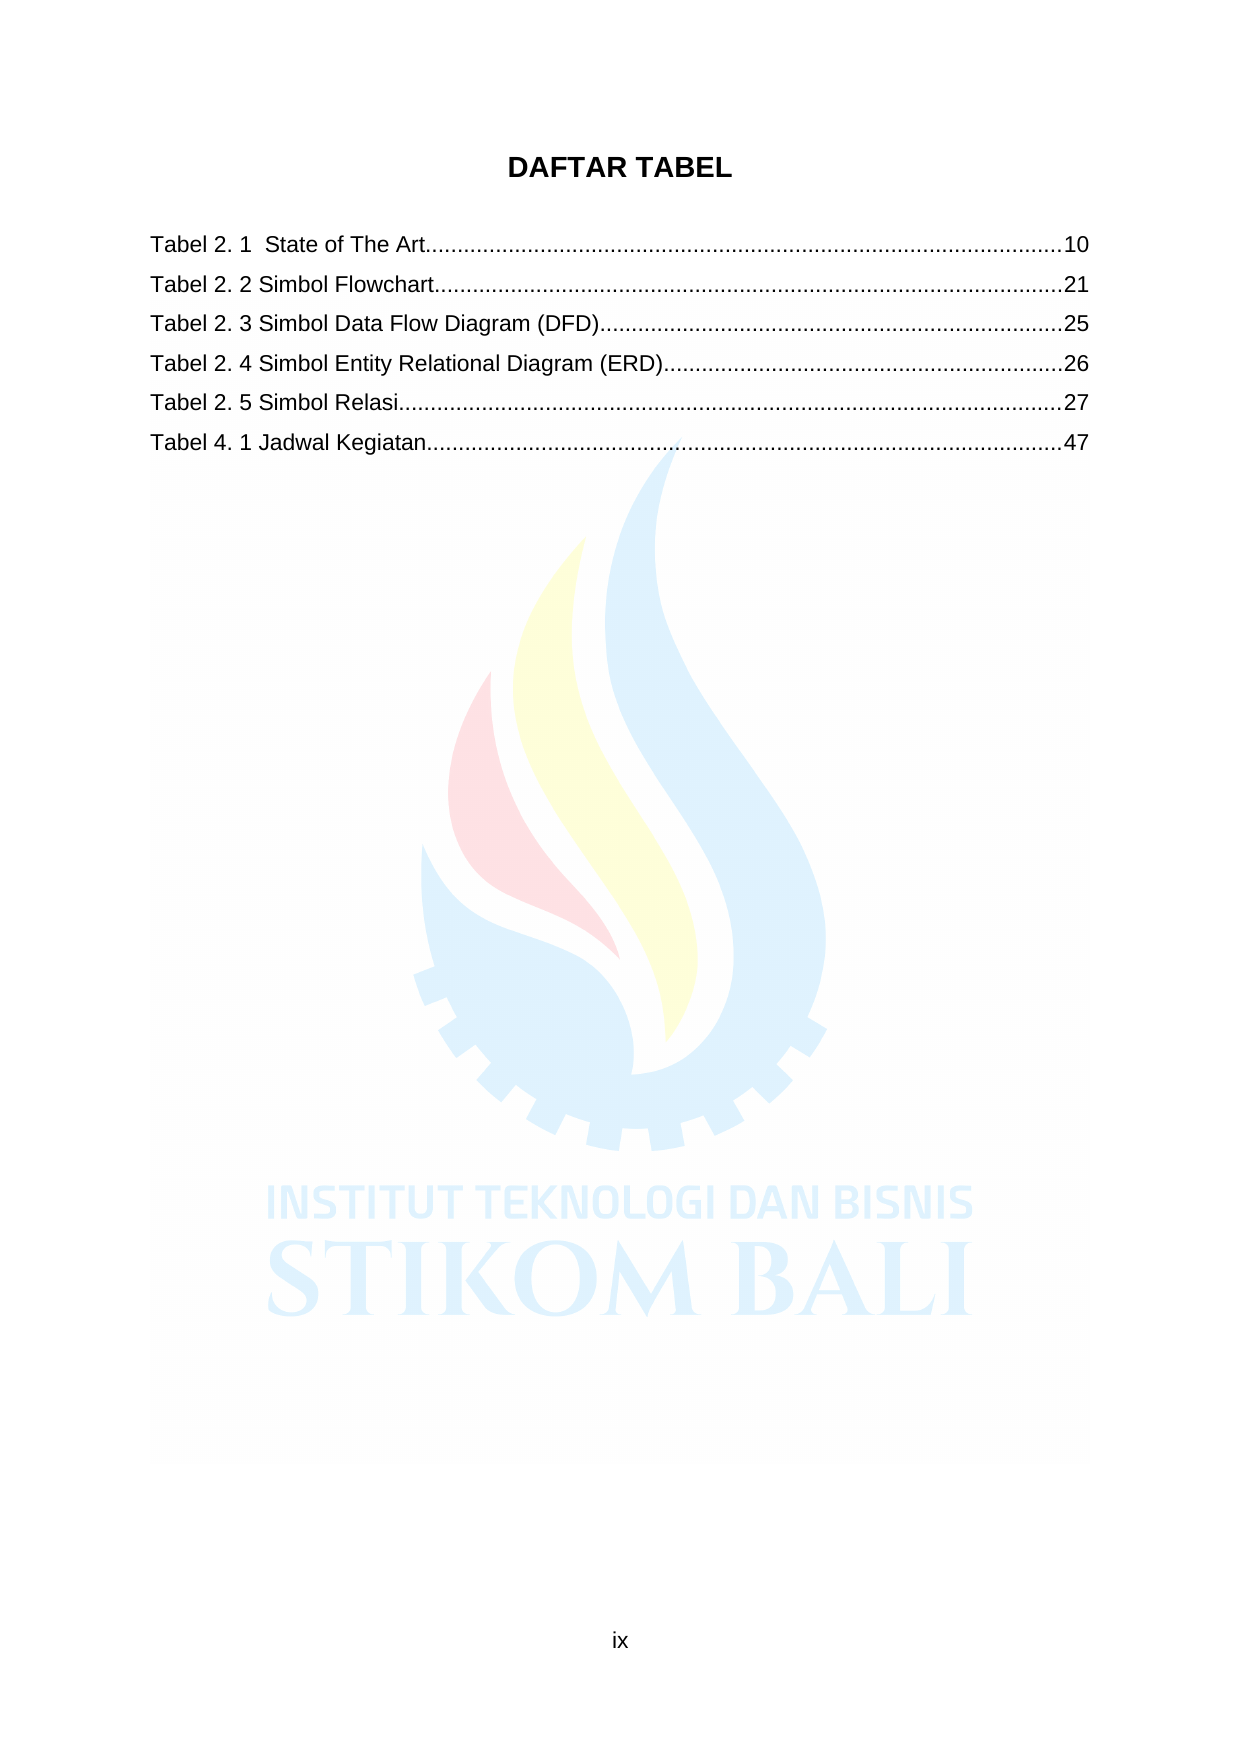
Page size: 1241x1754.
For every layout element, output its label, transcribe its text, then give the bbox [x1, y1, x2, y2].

text Tabel 2. 3 Simbol Data Flow Diagram (DFD) 25 [150, 310, 1090, 337]
text Tabel 2. 5 Simbol Relasi 27 [150, 389, 1090, 416]
text Tabel 2. 4 Simbol Entity Relational Diagram (ERD) 26 [150, 350, 1090, 376]
text Tabel 2. 1 State of The Art 10 [150, 231, 1090, 258]
text DAFTAR TABEL [150, 150, 1090, 183]
text Tabel 2. 2 Simbol Flowchart 21 [150, 271, 1090, 297]
text Tabel 4. 1 Jadwal Kegiatan 47 [150, 429, 1090, 455]
